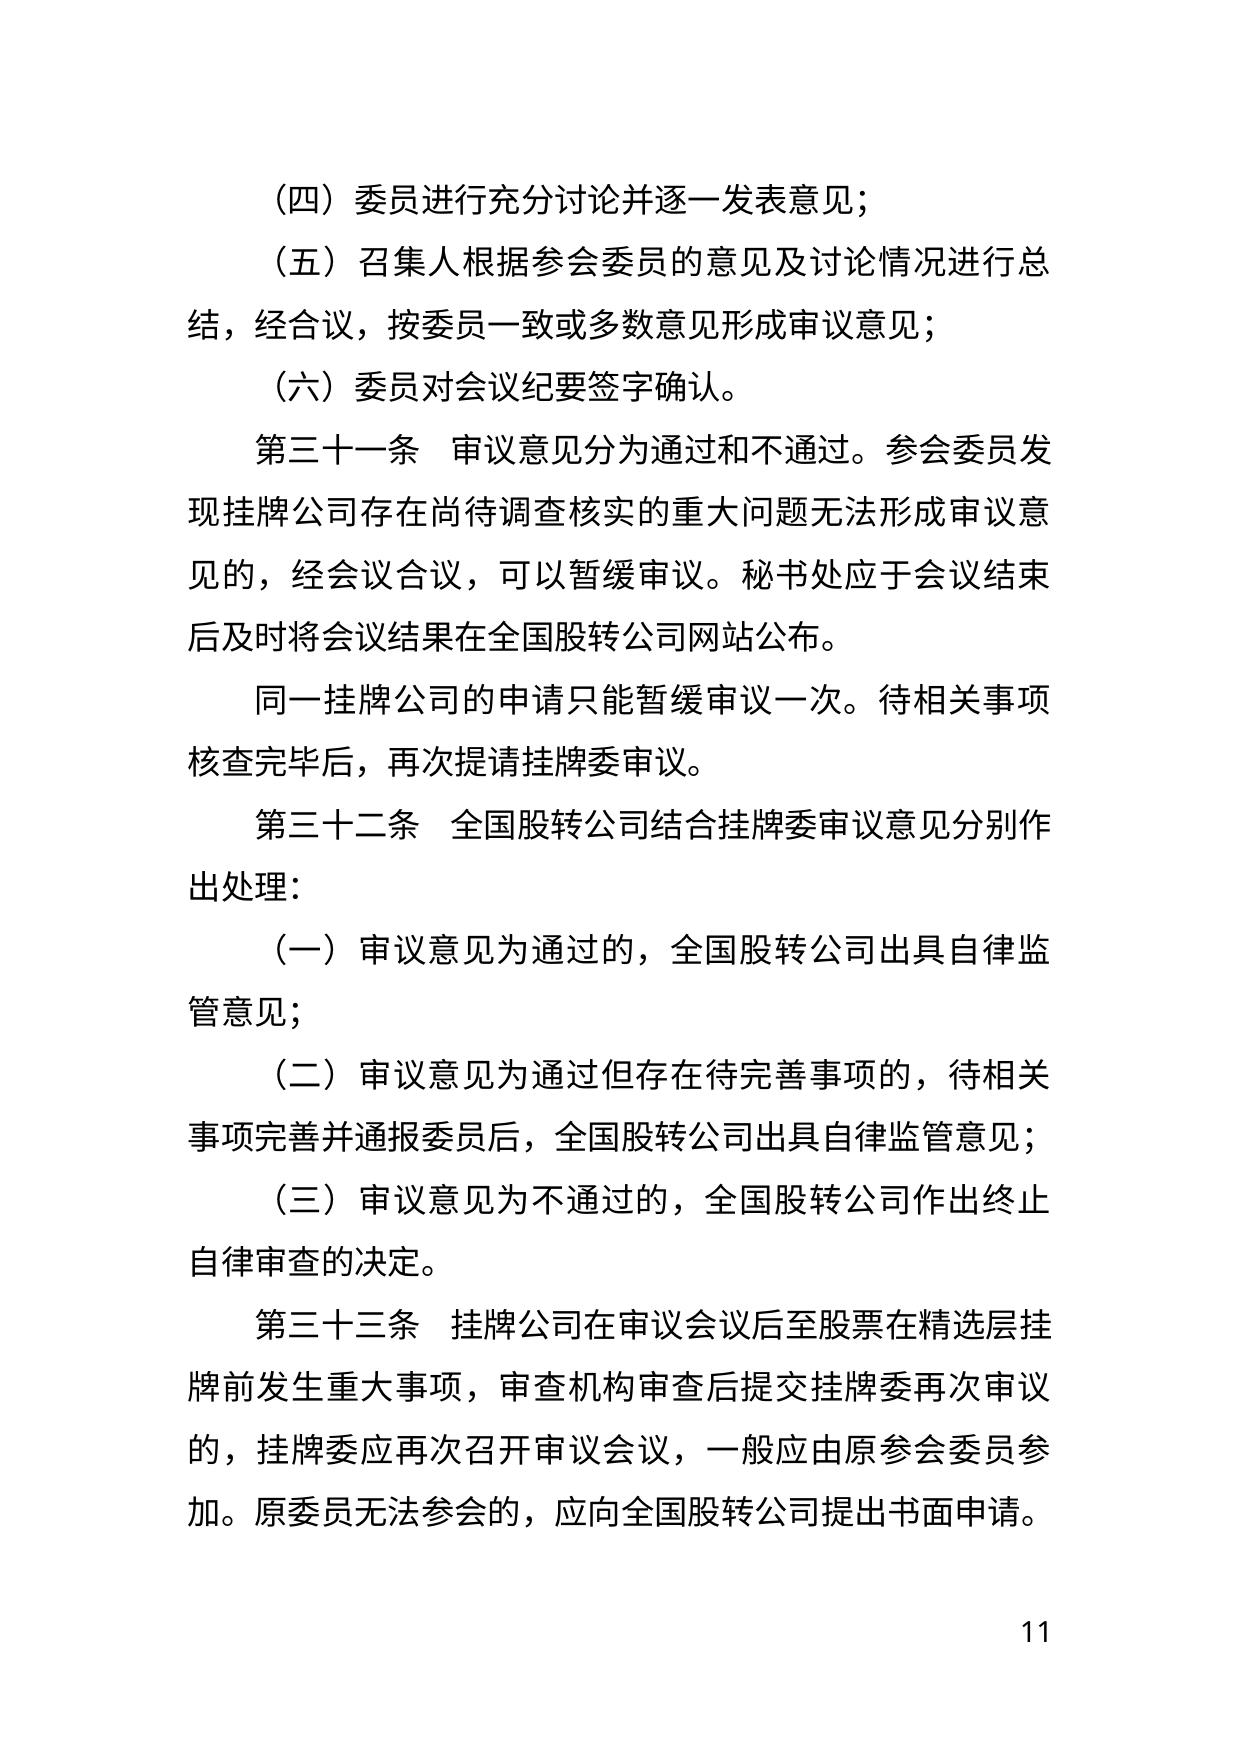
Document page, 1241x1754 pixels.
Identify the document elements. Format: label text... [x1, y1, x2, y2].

text （二）审议意见为通过但存在待完善事项的，待相关事项完善并通报委员后，全国股转公司出具自律监管意见； [187, 1037, 1053, 1162]
text （六）委员对会议纪要签字确认。 [187, 349, 1053, 412]
text （五）召集人根据参会委员的意见及讨论情况进行总结，经合议，按委员一致或多数意见形成审议意见； [187, 224, 1053, 349]
text （一）审议意见为通过的，全国股转公司出具自律监管意见； [187, 912, 1053, 1037]
text （三）审议意见为不通过的，全国股转公司作出终止自律审查的决定。 [187, 1162, 1053, 1287]
text 同一挂牌公司的申请只能暂缓审议一次。待相关事项核查完毕后，再次提请挂牌委审议。 [187, 662, 1053, 787]
text （四）委员进行充分讨论并逐一发表意见； [187, 162, 1053, 224]
list 挂牌公司在审议会议后至股票在精选层挂牌前发生重大事项，审查机构审查后提交挂牌委再次审议的，挂牌委应再次召开审议会议，一般应由原参会委员参加。原委员无法参会的，应向全国股转公司提出书面申请。 [187, 1287, 1053, 1537]
list 全国股转公司结合挂牌委审议意见分别作出处理： [187, 787, 1053, 912]
list 审议意见分为通过和不通过。参会委员发现挂牌公司存在尚待调查核实的重大问题无法形成审议意见的，经会议合议，可以暂缓审议。秘书处应于会议结束后及时将会议结果在全国股转公司网站公布。 [187, 412, 1053, 662]
